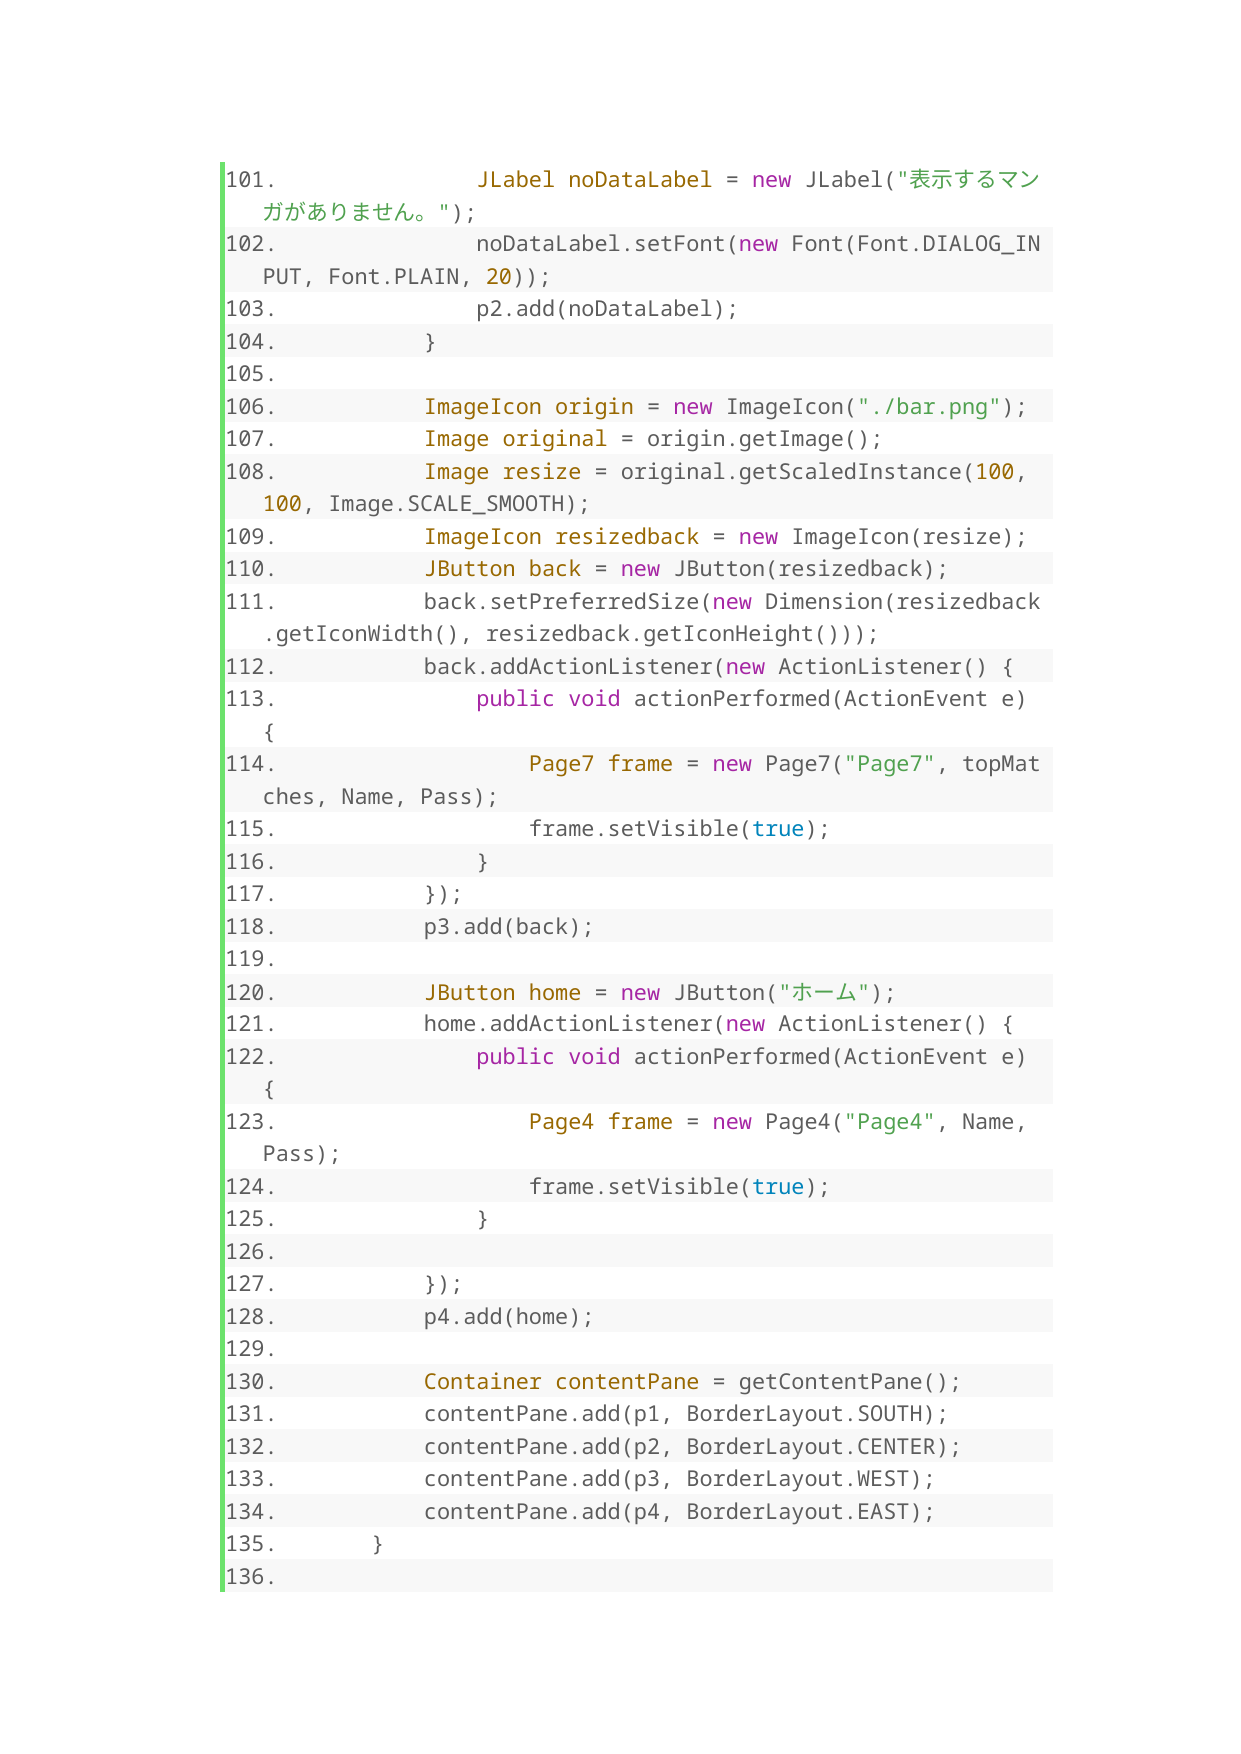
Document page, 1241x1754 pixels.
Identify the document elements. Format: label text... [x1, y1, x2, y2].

list }); [225, 877, 1053, 909]
list } [225, 1527, 1053, 1559]
list back.addActionListener(new ActionListener() { [225, 649, 1053, 682]
list contentPane.add(p1, BorderLayout.SOUTH); [225, 1397, 1053, 1429]
list frame.setVisible(true); [225, 1169, 1053, 1202]
list JButton home = new JButton("ホーム"); [225, 974, 1053, 1007]
list p2.add(noDataLabel); [225, 292, 1053, 324]
list } [225, 324, 1053, 357]
list JButton back = new JButton(resizedback); [225, 552, 1053, 584]
list Image original = origin.getImage(); [225, 422, 1053, 454]
list contentPane.add(p3, BorderLayout.WEST); [225, 1462, 1053, 1494]
list public void actionPerformed(ActionEvent e) { [225, 682, 1053, 747]
list home.addActionListener(new ActionListener() { [225, 1007, 1053, 1039]
list } [225, 844, 1053, 877]
list contentPane.add(p2, BorderLayout.CENTER); [225, 1429, 1053, 1462]
list back.setPreferredSize(new Dimension(resizedback.getIconWidth(), resizedback.getIconHeight())); [225, 584, 1053, 649]
list Container contentPane = getContentPane(); [225, 1364, 1053, 1397]
list p3.add(back); [225, 909, 1053, 942]
list Image resize = original.getScaledInstance(100, 100, Image.SCALE_SMOOTH); [225, 454, 1053, 519]
list frame.setVisible(true); [225, 812, 1053, 844]
list public void actionPerformed(ActionEvent e) { [225, 1039, 1053, 1104]
list JLabel noDataLabel = new JLabel("表示するマンガがありません。"); [225, 162, 1053, 227]
list Page4 frame = new Page4("Page4", Name, Pass); [225, 1104, 1053, 1169]
list ImageIcon resizedback = new ImageIcon(resize); [225, 519, 1053, 552]
list ImageIcon origin = new ImageIcon("./bar.png"); [225, 389, 1053, 422]
list p4.add(home); [225, 1299, 1053, 1332]
list } [225, 1202, 1053, 1234]
list }); [225, 1267, 1053, 1299]
list Page7 frame = new Page7("Page7", topMatches, Name, Pass); [225, 747, 1053, 812]
list contentPane.add(p4, BorderLayout.EAST); [225, 1494, 1053, 1527]
list noDataLabel.setFont(new Font(Font.DIALOG_INPUT, Font.PLAIN, 20)); [225, 227, 1053, 292]
